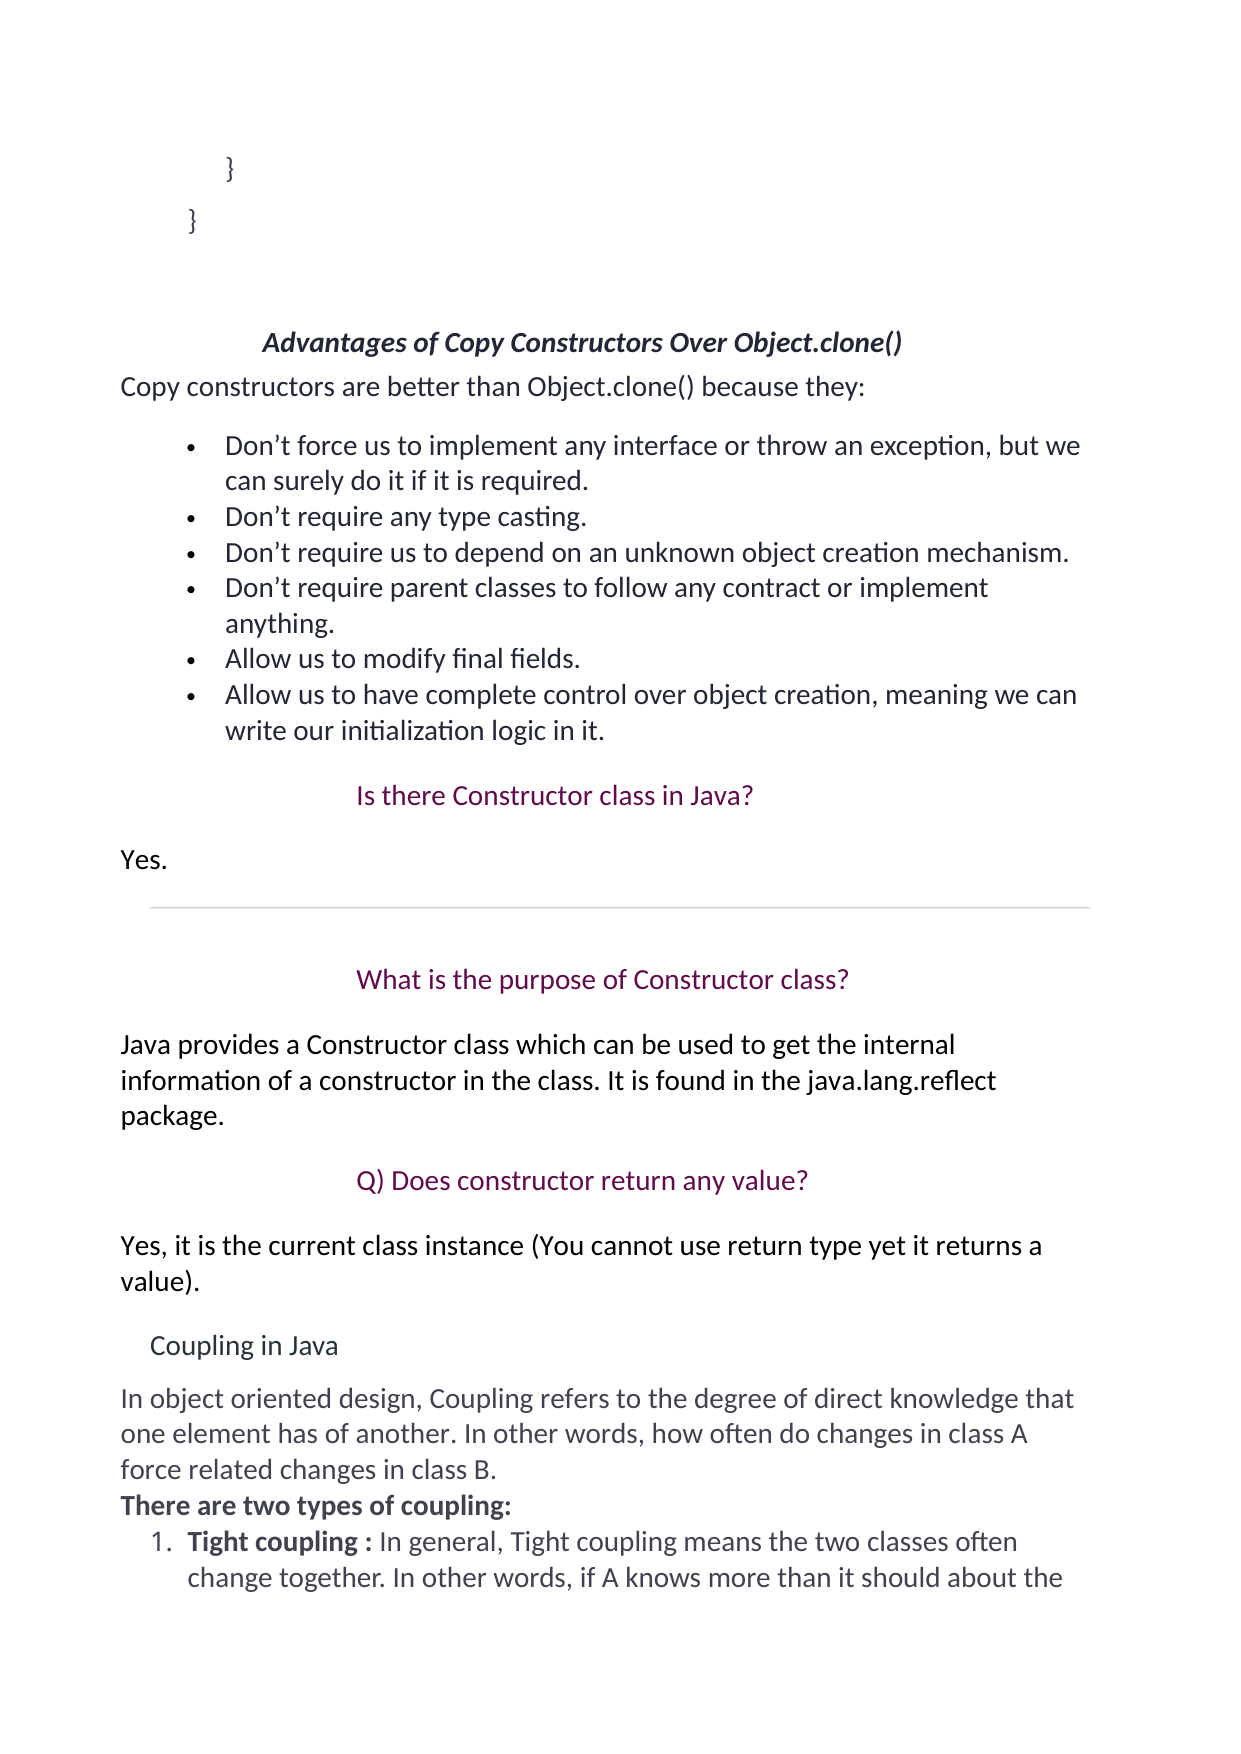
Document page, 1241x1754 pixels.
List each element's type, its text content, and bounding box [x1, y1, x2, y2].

text Yes, it is the current class instance (You cannot use return type yet it returns a value). [120, 1227, 1090, 1298]
text } [187, 150, 1090, 186]
subtitle What is the purpose of Constructor class? [356, 961, 1090, 997]
text Copy constructors are better than Object.clone() because they: [120, 368, 1090, 403]
text In object oriented design, Coupling refers to the degree of direct knowledge that one element has of another. In other words, how often do changes in class A force related changes in class B. There are two types of coupling: [120, 1380, 1090, 1522]
subtitle Is there Constructor class in Java? [356, 777, 1090, 812]
text Coupling in Java [150, 1327, 1090, 1363]
text Java provides a Constructor class which can be used to get the internal information of a constructor in the class. It is found in the java.lang.reflect package. [120, 1026, 1090, 1133]
text } [187, 202, 1090, 238]
text Yes. [120, 841, 1090, 877]
list Don’t require any type casting. [187, 498, 1090, 534]
list Allow us to have complete control over object creation, meaning we can write our initialization logic in it. [187, 676, 1090, 747]
list Allow us to modify final fields. [187, 641, 1090, 676]
list Don’t require parent classes to follow any contract or implement anything. [187, 569, 1090, 641]
subtitle Advantages of Copy Constructors Over Object.clone() [262, 324, 1090, 360]
subtitle Q) Does constructor return any value? [356, 1162, 1090, 1198]
list Don’t require us to depend on an unknown object creation mechanism. [187, 534, 1090, 569]
list Don’t force us to implement any interface or throw an exception, but we can surely do it if it is required. [187, 427, 1090, 498]
